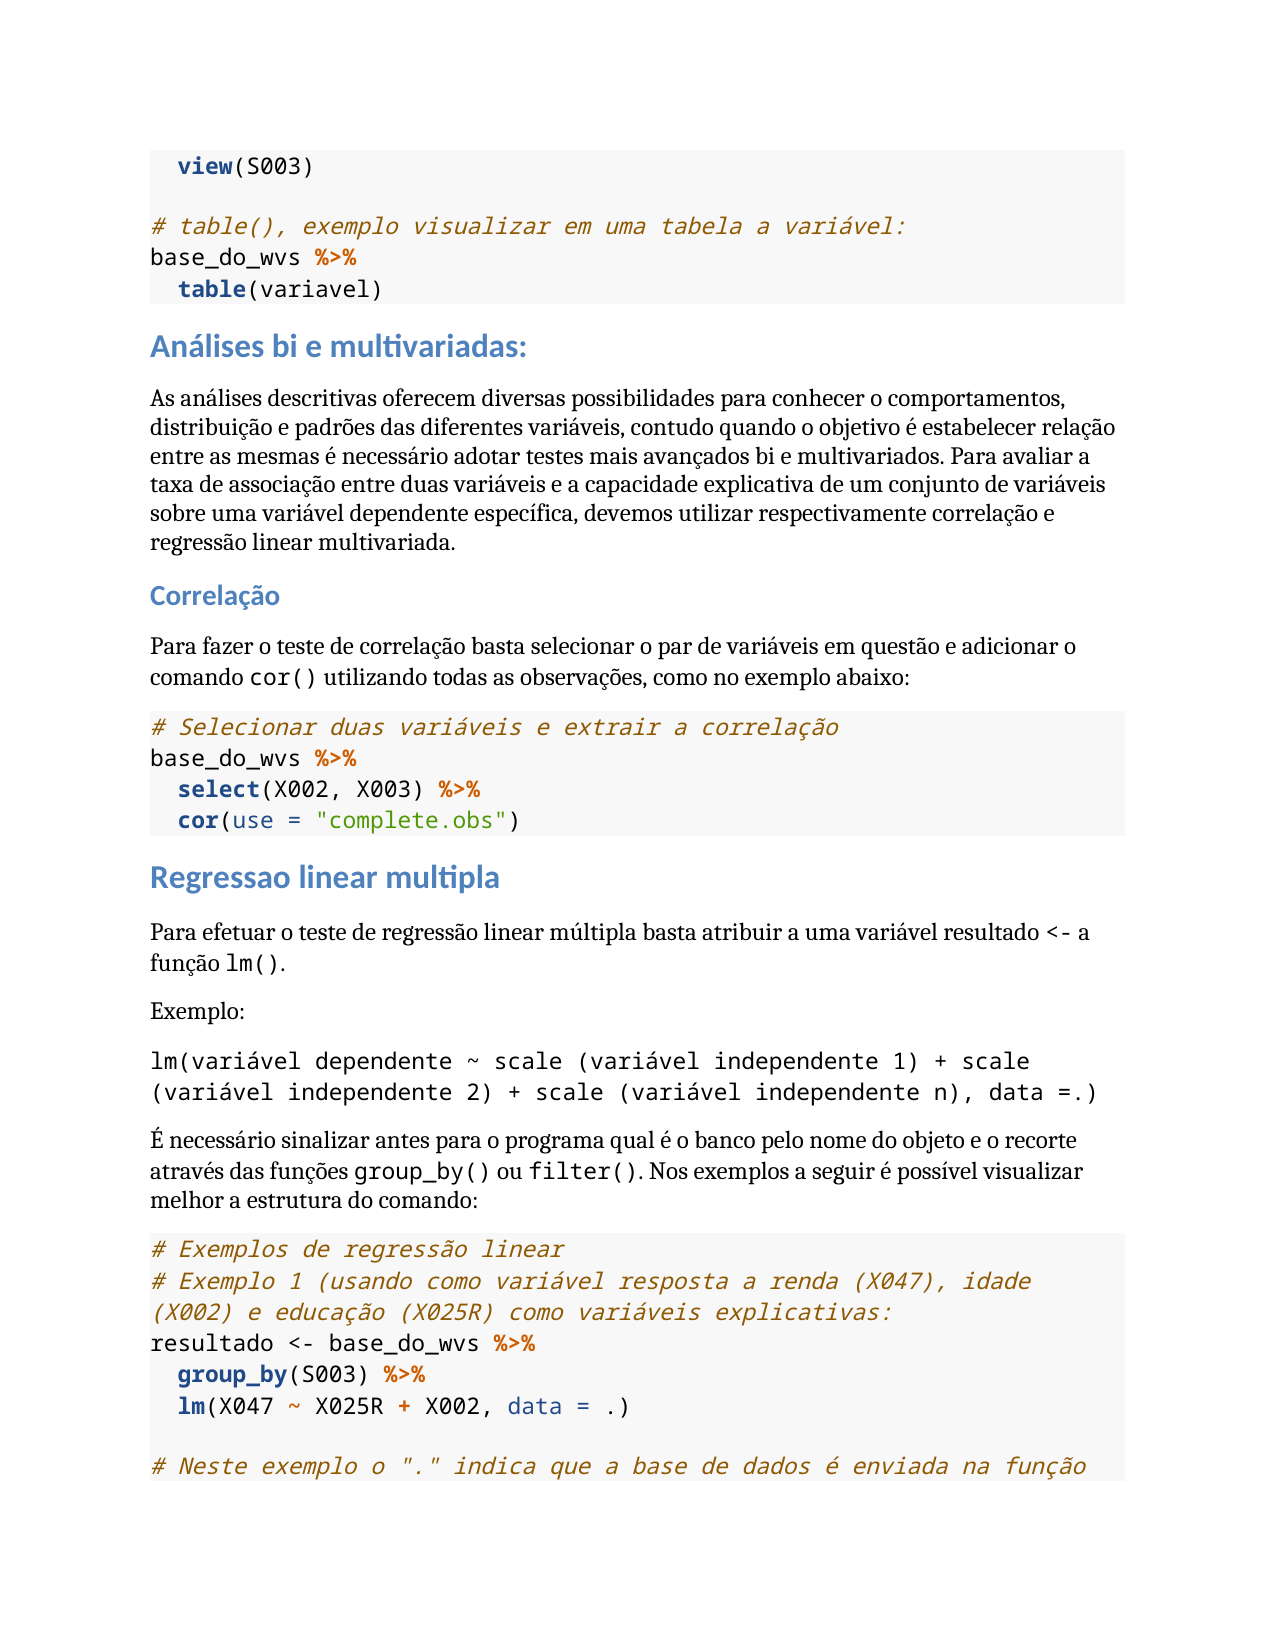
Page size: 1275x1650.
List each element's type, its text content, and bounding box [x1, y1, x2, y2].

text lm(variável dependente ~ scale (variável independente 1) + scale (variável independente 2) + scale (variável independente n), data =.) [150, 1044, 1125, 1107]
subtitle Correlação [150, 577, 1125, 613]
subtitle Análises bi e multivariadas: [150, 324, 1125, 365]
text É necessário sinalizar antes para o programa qual é o banco pelo nome do objeto e o recorte através das funções group_by() ou filter(). Nos exemplos a seguir é possível visualizar melhor a estrutura do comando: [150, 1126, 1125, 1214]
text Para efetuar o teste de regressão linear múltipla basta atribuir a uma variável resultado <- a função lm(). [150, 916, 1125, 978]
text # Selecionar duas variáveis e extrair a correlação base_do_wvs %>% select(X002, X003) %>% cor(use = "complete.obs") [356, 711, 1125, 836]
text As análises descritivas oferecem diversas possibilidades para conhecer o comportamentos, distribuição e padrões das diferentes variáveis, contudo quando o objetivo é estabelecer relação entre as mesmas é necessário adotar testes mais avançados bi e multivariados. Para avaliar a taxa de associação entre duas variáveis e a capacidade explicativa de um conjunto de variáveis sobre uma variável dependente específica, devemos utilizar respectivamente correlação e regressão linear multivariada. [150, 384, 1125, 557]
text Exemplo: [150, 997, 1125, 1026]
subtitle Regressao linear multipla [150, 856, 1125, 897]
text Para fazer o teste de correlação basta selecionar o par de variáveis em questão e adicionar o comando cor() utilizando todas as observações, como no exemplo abaixo: [150, 632, 1125, 692]
